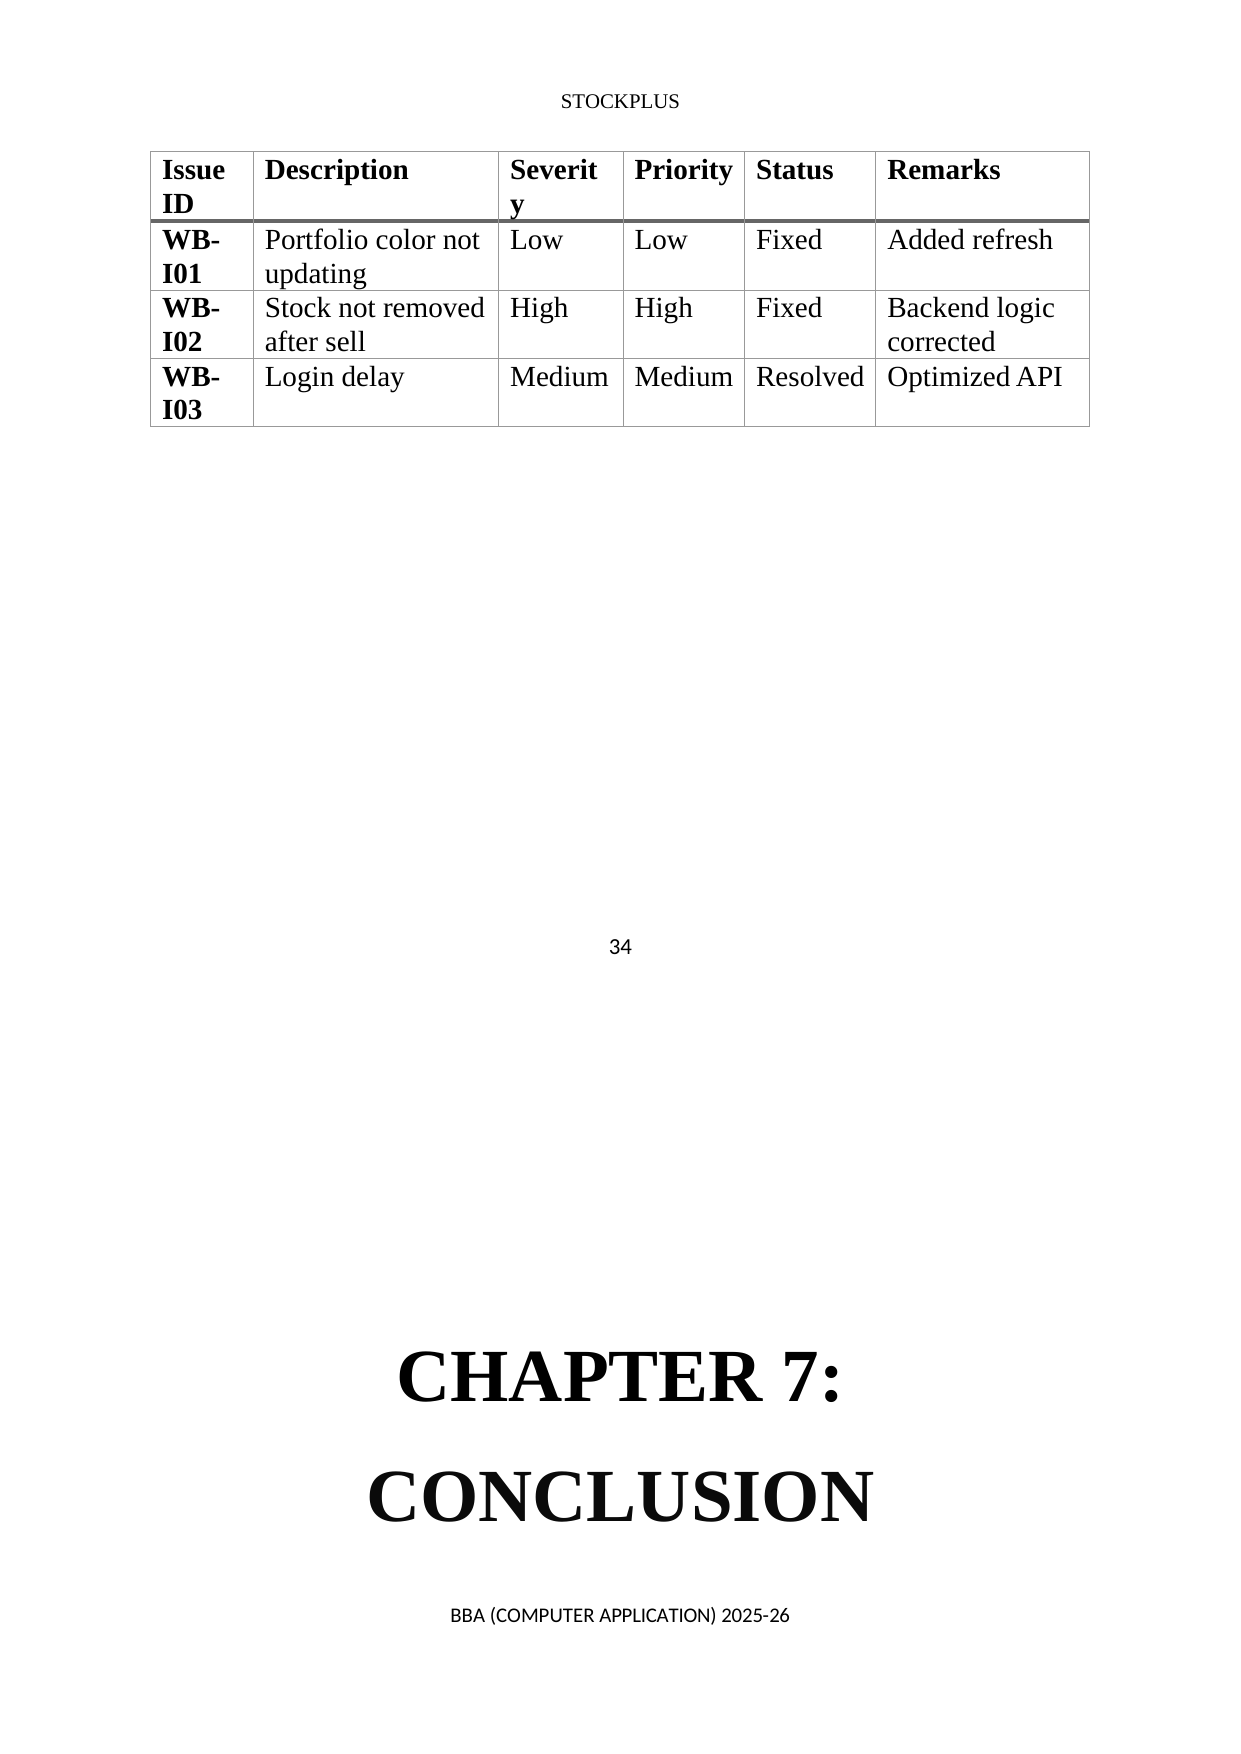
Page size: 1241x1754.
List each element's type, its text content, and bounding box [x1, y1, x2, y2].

text CONCLUSION [150, 1452, 1090, 1538]
table_cell Stock not removed after sell [254, 291, 498, 358]
text CHAPTER 7: [150, 1332, 1090, 1418]
table_cell Optimized API [876, 359, 1089, 426]
table_cell High [624, 291, 744, 358]
table_header Priority [624, 152, 744, 219]
table_cell High [499, 291, 623, 358]
table_cell Low [499, 223, 623, 289]
table_cell Fixed [745, 291, 875, 358]
table_cell WB-I01 [151, 223, 253, 289]
table_cell Login delay [254, 359, 498, 426]
table_cell WB-I02 [151, 291, 253, 358]
table_cell Medium [499, 359, 623, 426]
table_cell Backend logic corrected [876, 291, 1089, 358]
table_header Description [254, 152, 498, 219]
table_cell Low [624, 223, 744, 289]
table_header Issue ID [151, 152, 253, 219]
table_cell Added refresh [876, 223, 1089, 289]
table_header Status [745, 152, 875, 219]
table_cell Resolved [745, 359, 875, 426]
table_cell WB-I03 [151, 359, 253, 426]
table_cell Medium [624, 359, 744, 426]
table_header Severity [499, 152, 623, 219]
table_cell Fixed [745, 223, 875, 289]
table_cell Portfolio color not updating [254, 223, 498, 289]
table_header Remarks [876, 152, 1089, 219]
